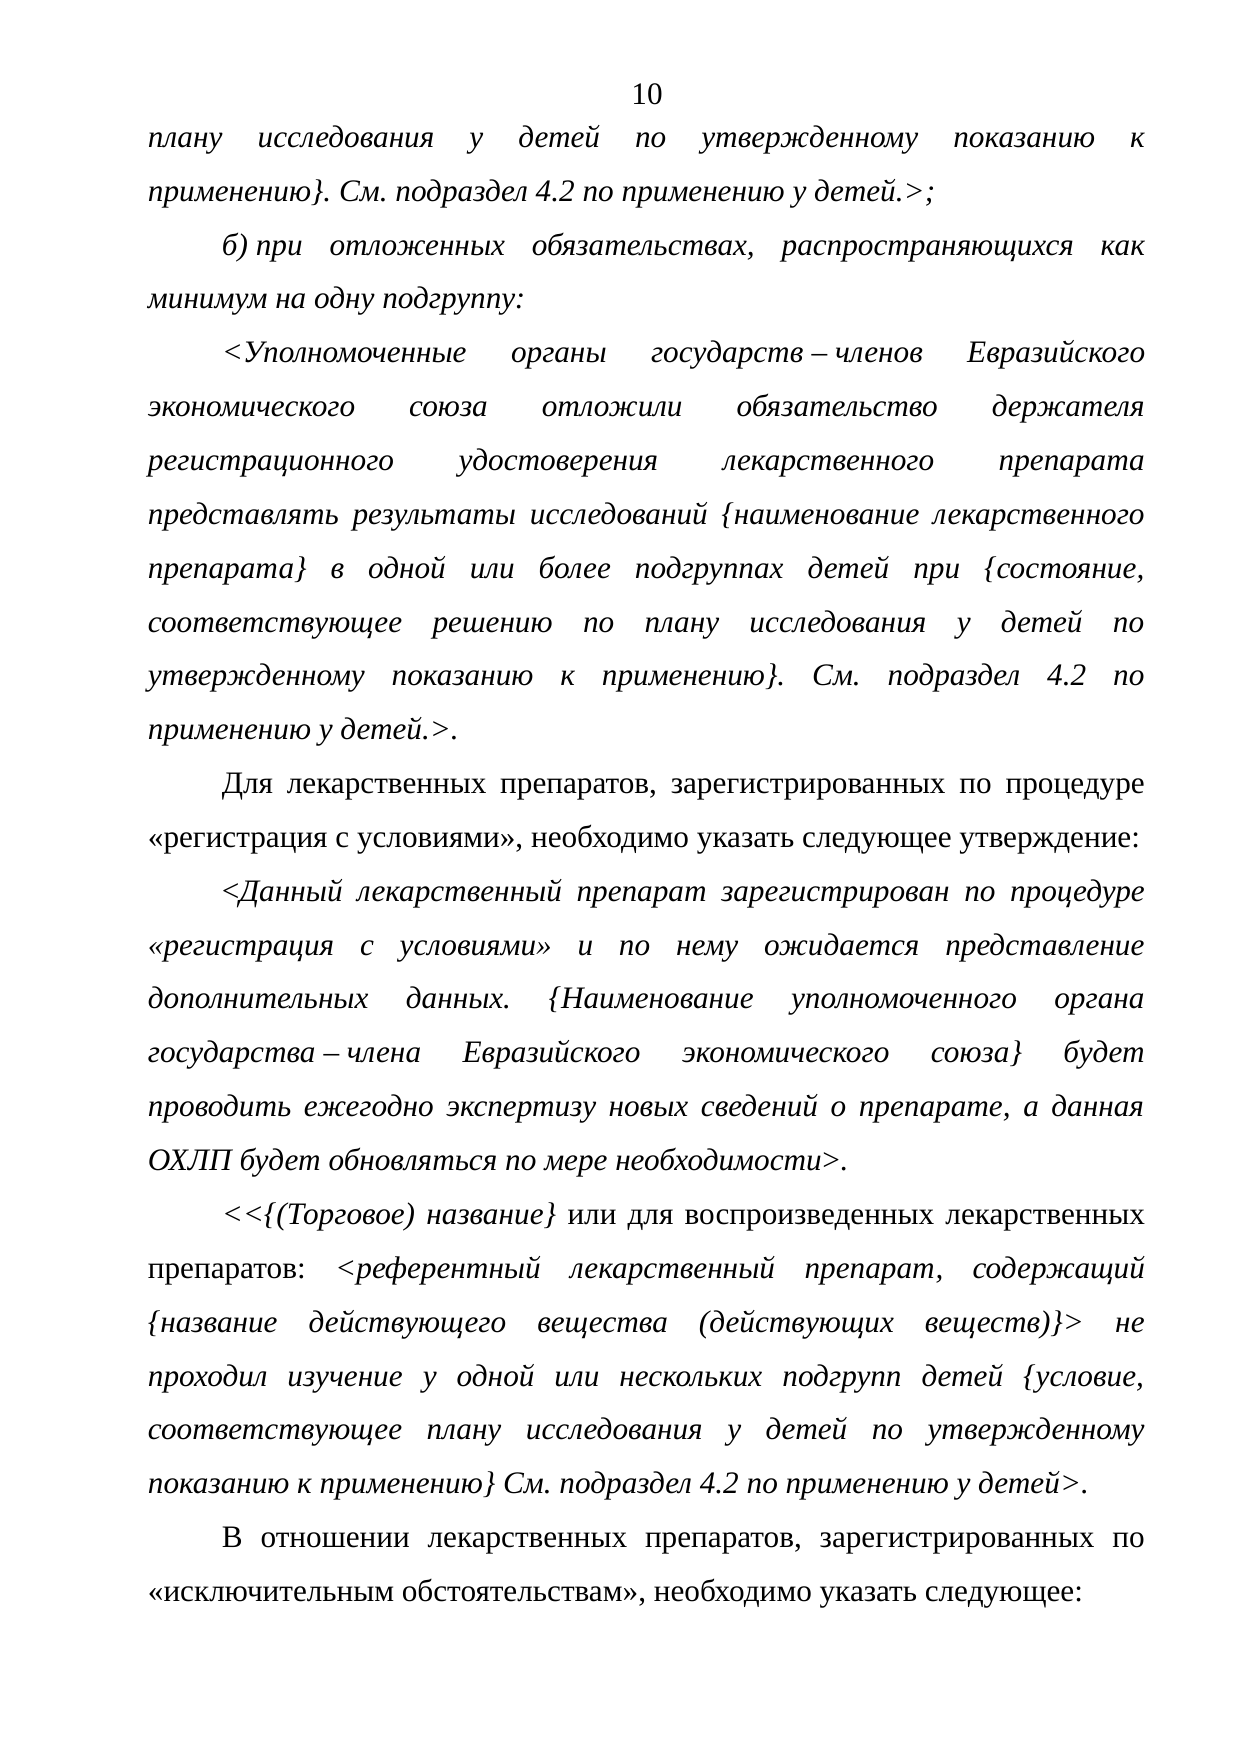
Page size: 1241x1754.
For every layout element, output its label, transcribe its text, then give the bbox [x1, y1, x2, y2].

text б) при отложенных обязательствах, распространяющихся как минимум на одну подгруппу: [148, 226, 1145, 316]
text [148, 118, 1145, 208]
text В отношении лекарственных препаратов, зарегистрированных по «исключительным обстоятельствам», необходимо указать следующее: [148, 1518, 1145, 1608]
text Для лекарственных препаратов, зарегистрированных по процедуре «регистрация с условиями», необходимо указать следующее утверждение: [148, 764, 1145, 854]
text <Данный лекарственный препарат зарегистрирован по процедуре «регистрация с условиями» и по нему ожидается представление дополнительных данных. {Наименование уполномоченного органа государства – члена Евразийского экономического союза} будет проводить ежегодно экспертизу новых сведений о препарате, а данная ОХЛП будет обновляться по мере необходимости>. [148, 872, 1145, 1177]
text <Уполномоченные органы государств – членов Евразийского экономического союза отложили обязательство держателя регистрационного удостоверения лекарственного препарата представлять результаты исследований {наименование лекарственного препарата} в одной или более подгруппах детей при {состояние, соответствующее решению по плану исследования у детей по утвержденному показанию к применению}. См. подраздел 4.2 по применению у детей.>. [148, 333, 1145, 746]
text <<{(Торговое) название} или для воспроизведенных лекарственных препаратов: <референтный лекарственный препарат, содержащий {название действующего вещества (действующих веществ)}> не проходил изучение у одной или нескольких подгрупп детей {условие, соответствующее плану исследования у детей по утвержденному показанию к применению} См. подраздел 4.2 по применению у детей>. [148, 1195, 1145, 1500]
